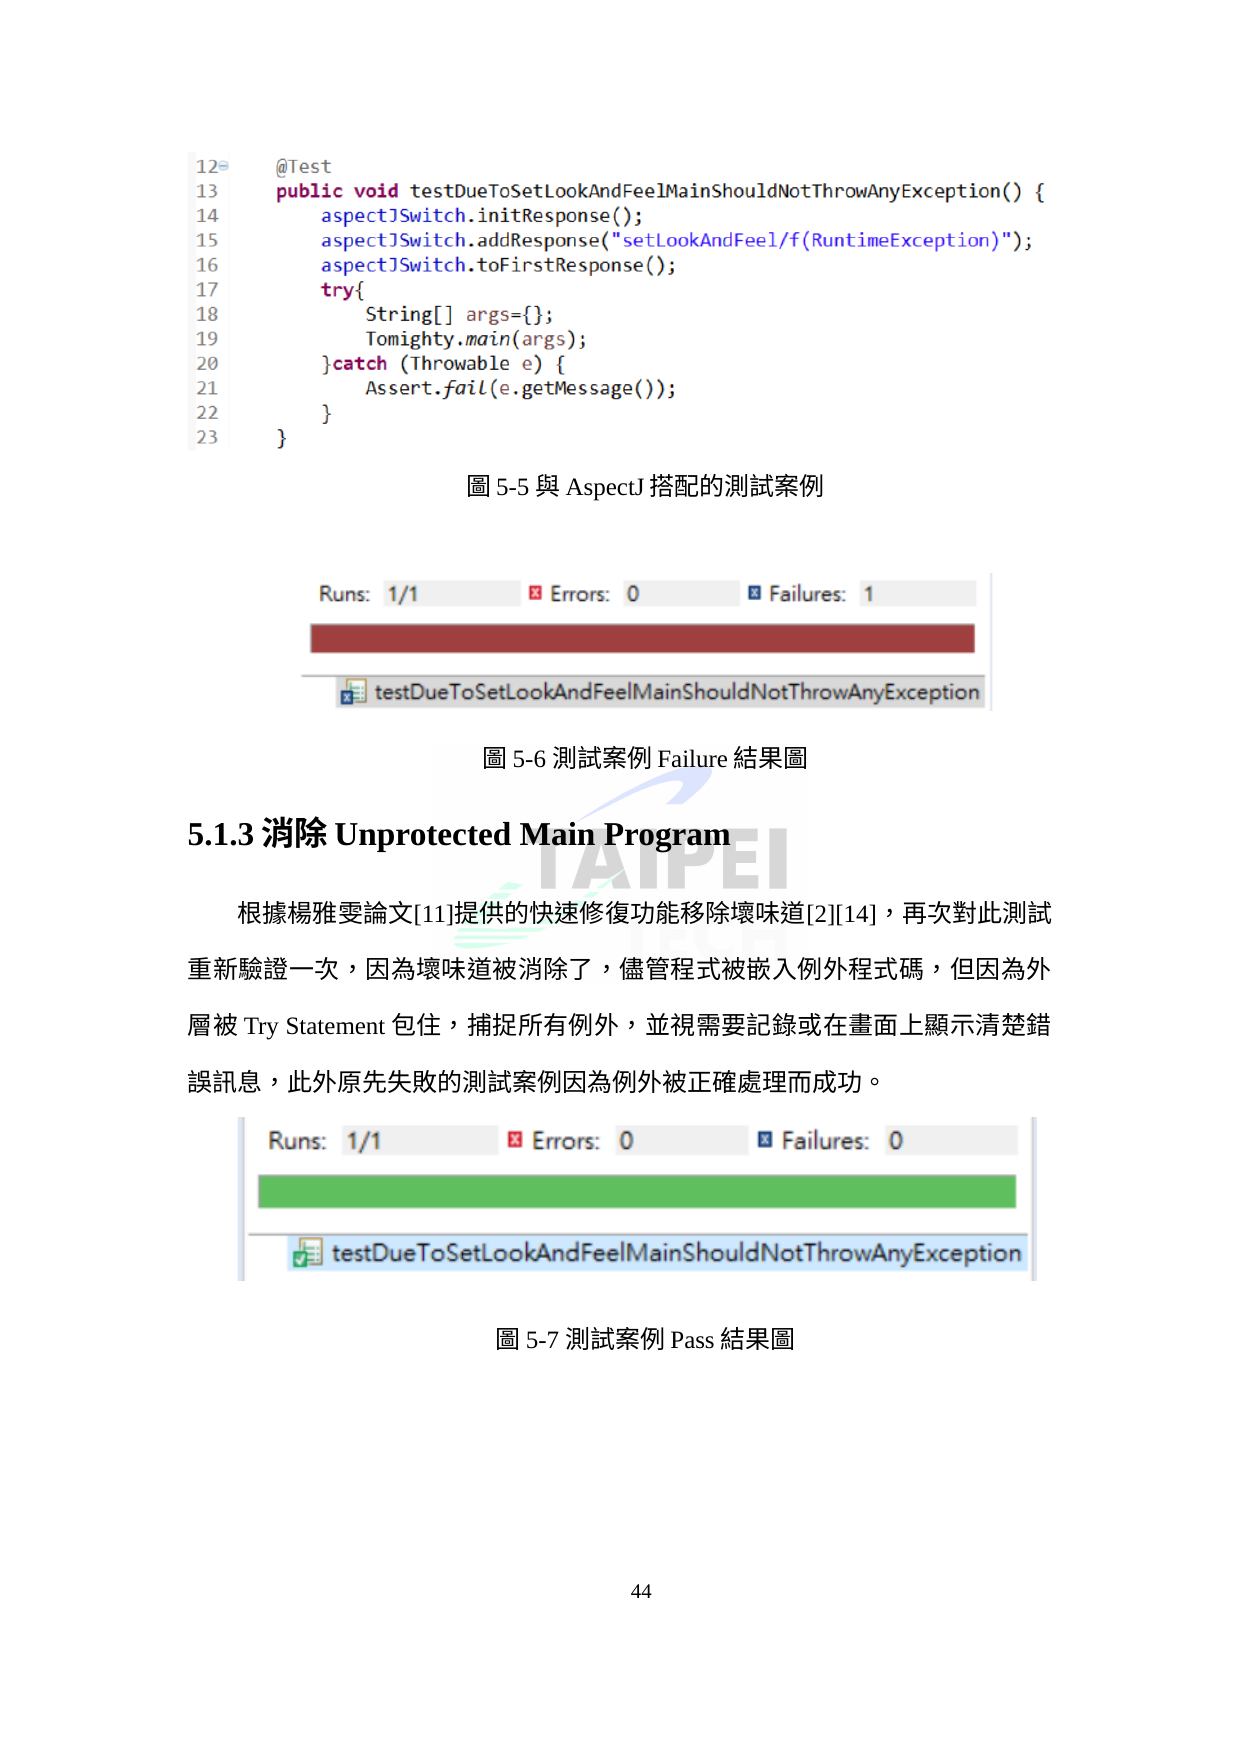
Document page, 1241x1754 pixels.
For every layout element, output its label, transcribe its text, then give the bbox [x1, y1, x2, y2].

subtitle 5.1.3消除Unprotected Main Program [187, 794, 1053, 869]
text 根據楊雅雯論文[11]提供的快速修復功能移除壞味道[2][14]，再次對此測試重新驗證一次，因為壞味道被消除了，儘管程式被嵌入例外程式碼，但因為外層被Try Statement包住，捕捉所有例外，並視需要記錄或在畫面上顯示清楚錯誤訊息，此外原先失敗的測試案例因為例外被正確處理而成功。 [187, 893, 1053, 1099]
picture [187, 152, 1053, 451]
text 圖5-6 測試案例Failure結果圖 [187, 738, 1053, 776]
text 圖5-7 測試案例Pass結果圖 [187, 1319, 1053, 1356]
picture [237, 1117, 1037, 1281]
picture [297, 573, 993, 711]
text 圖5-5 與AspectJ搭配的測試案例 [187, 466, 1053, 504]
